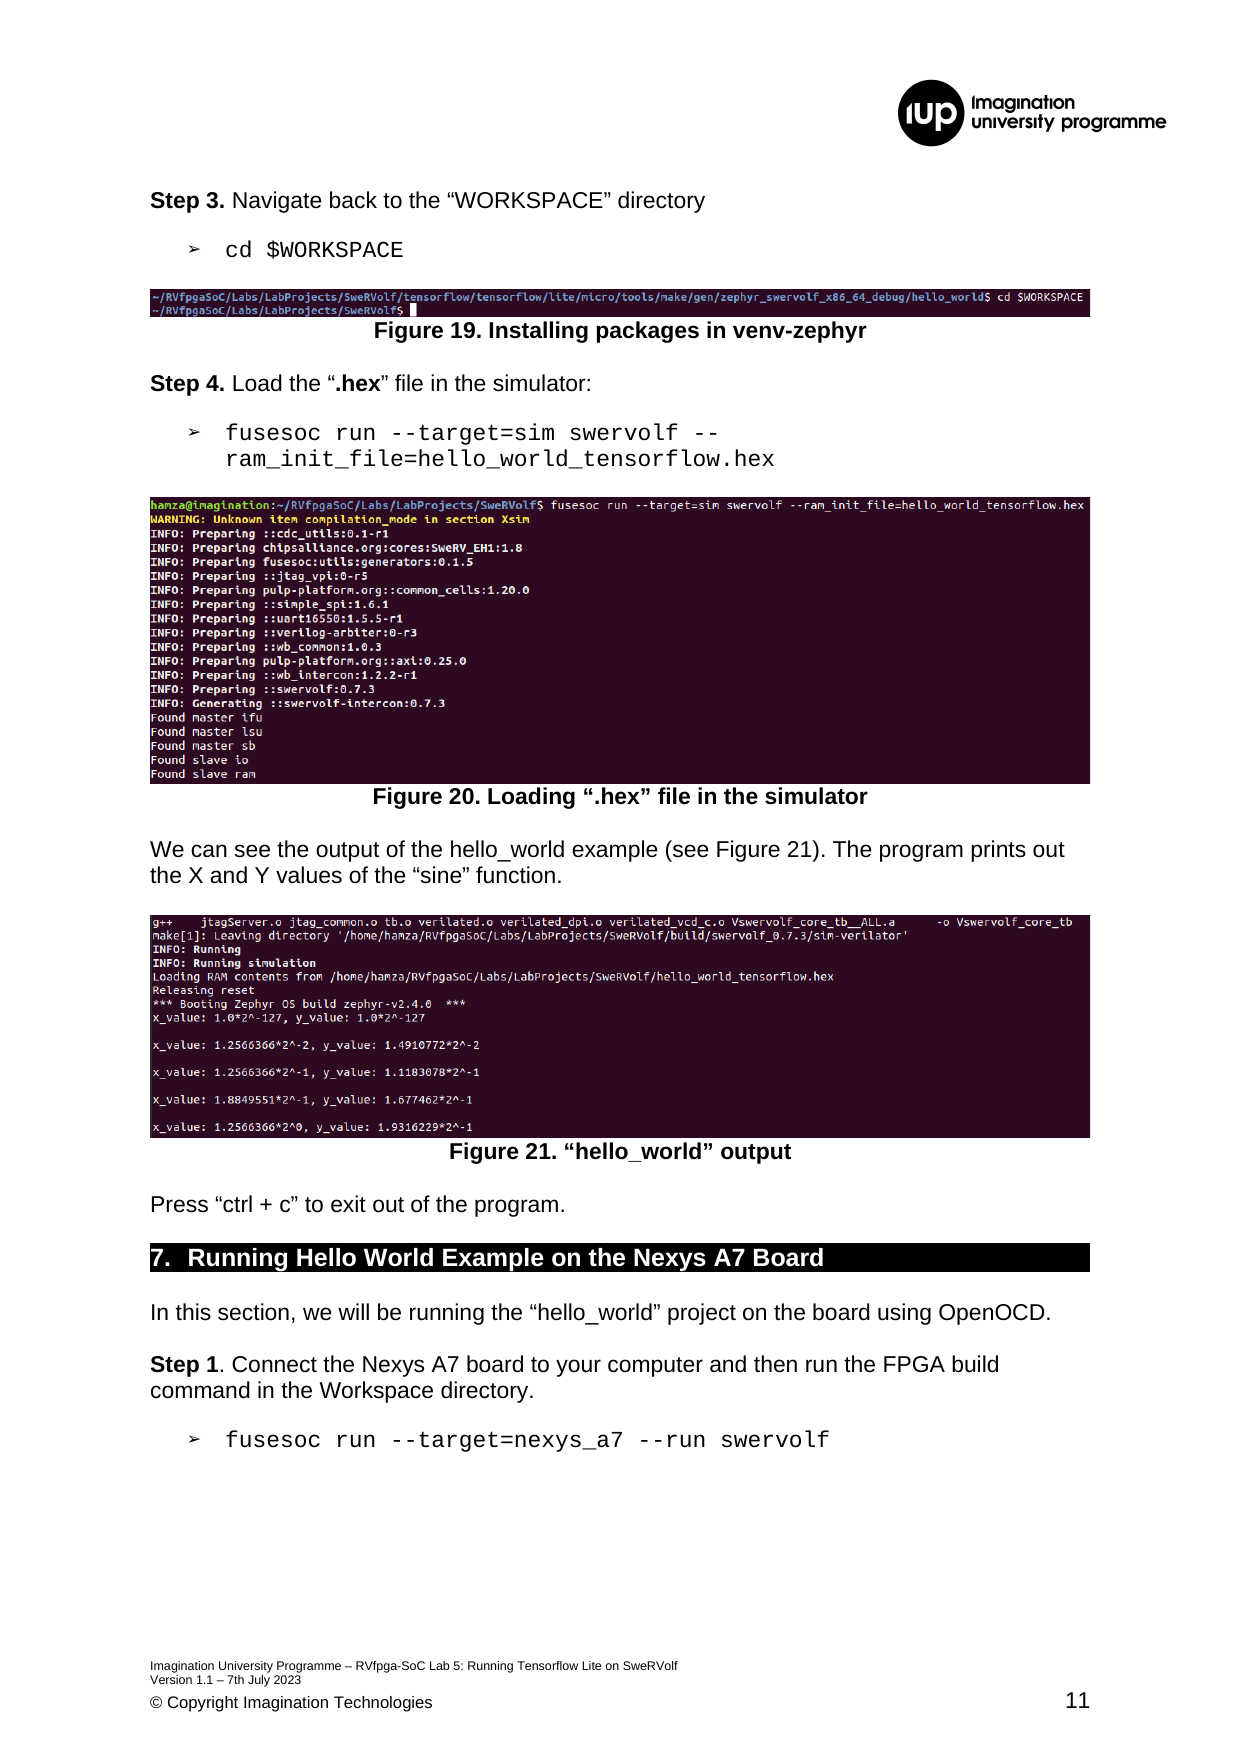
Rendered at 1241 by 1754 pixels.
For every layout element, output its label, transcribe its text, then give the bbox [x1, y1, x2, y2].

text Figure 19. Installing packages in venv-zephyr [150, 317, 1090, 343]
list fusesoc run --target=sim swervolf --ram_init_file=hello_world_tensorflow.hex [187, 421, 1090, 473]
list cd $WORKSPACE [187, 239, 1090, 265]
text Figure 20. Loading “.hex” file in the simulator [150, 784, 1090, 809]
picture [150, 915, 1091, 1138]
text We can see the output of the hello_world example (see Figure 21). The program prints out the X and Y values of the “sine” function. [150, 836, 1090, 889]
picture [896, 78, 1168, 148]
picture [150, 289, 1091, 317]
text Step 4. Load the “.hex” file in the simulator: [150, 369, 1090, 396]
text In this section, we will be running the “hello_world” project on the board using OpenOCD. [150, 1298, 1090, 1325]
text Step 1. Connect the Nexys A7 board to your computer and then run the FPGA build command in the Workspace directory. [150, 1351, 1090, 1404]
text Figure 21. “hello_world” output [150, 1138, 1090, 1164]
text Step 3. Navigate back to the “WORKSPACE” directory [150, 187, 1090, 214]
list fusesoc run --target=nexys_a7 --run swervolf [187, 1429, 1090, 1455]
picture [150, 497, 1091, 784]
subtitle Running Hello World Example on the Nexys A7 Board [150, 1243, 1090, 1272]
text Press “ctrl + c” to exit out of the program. [150, 1191, 1090, 1217]
